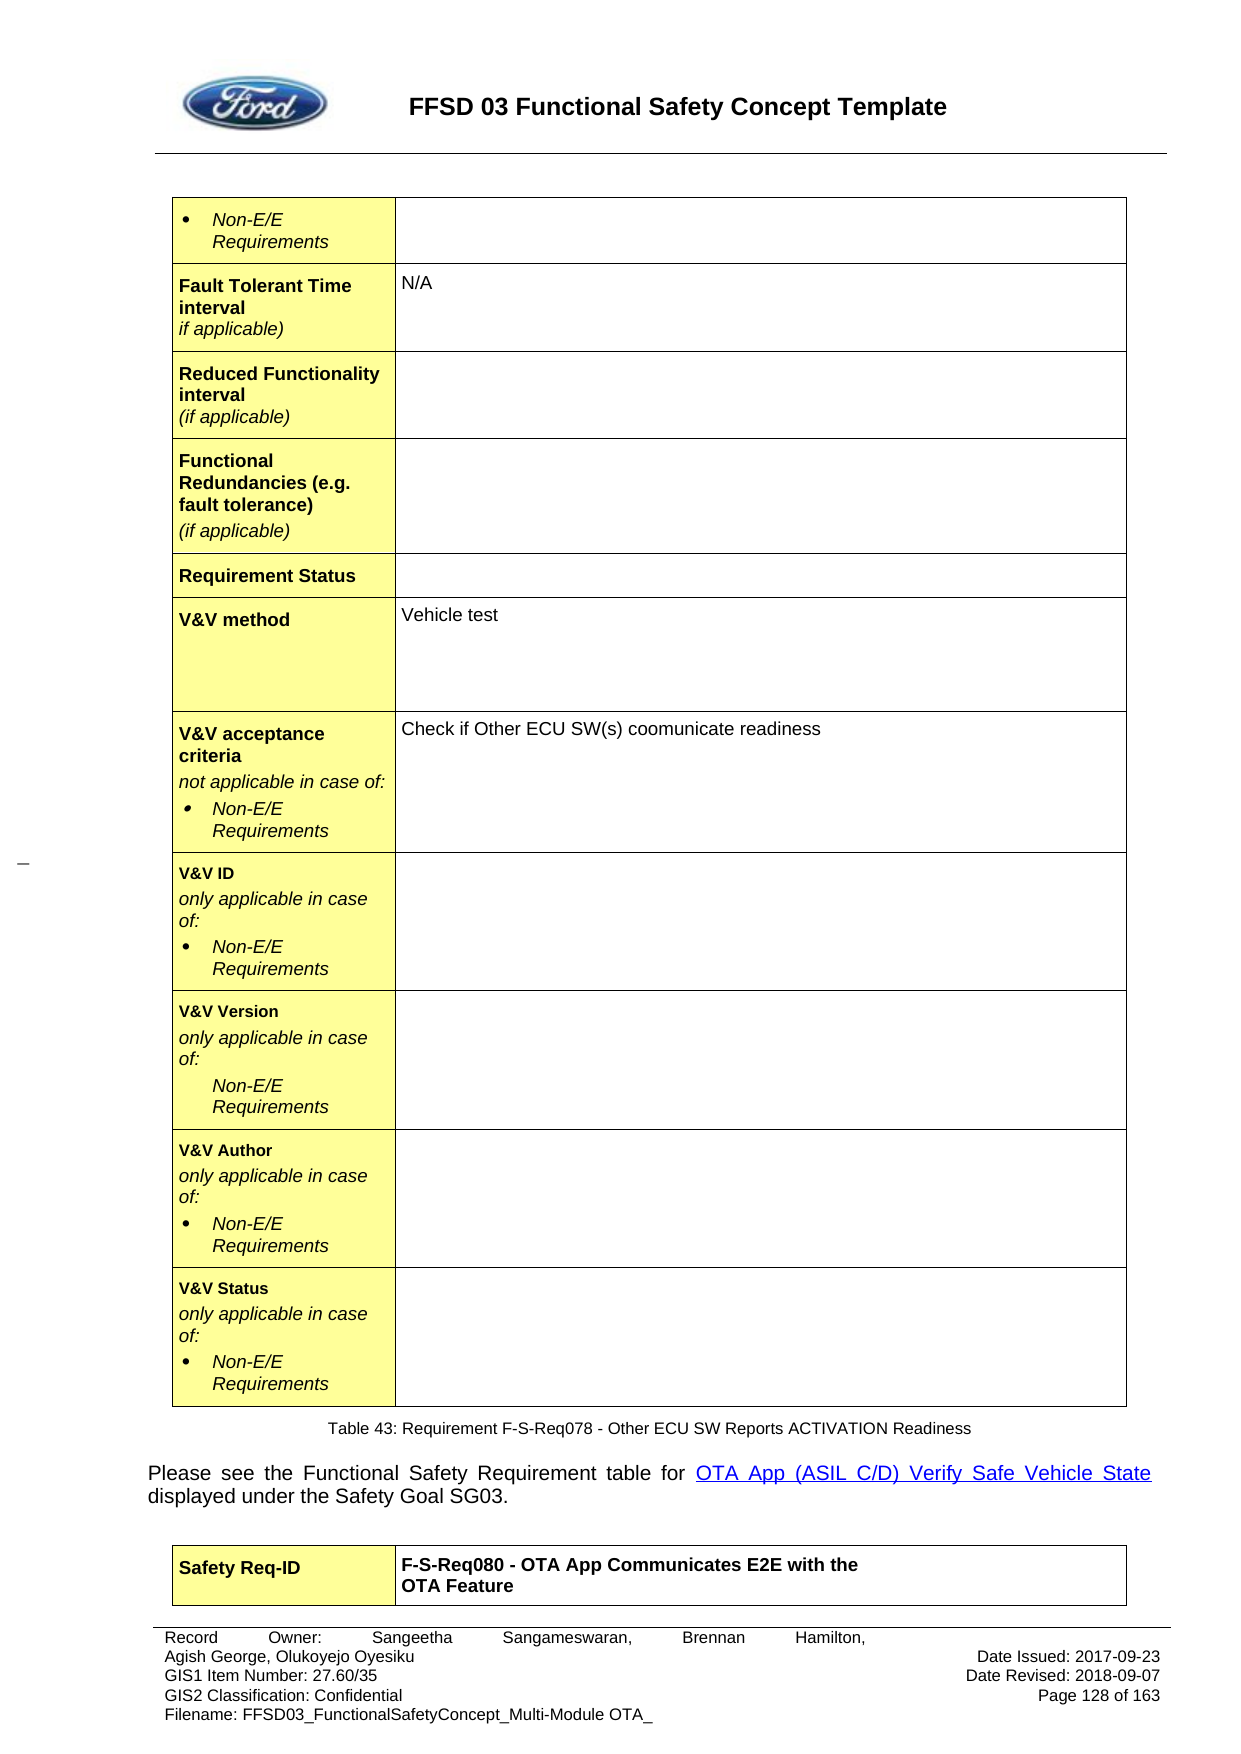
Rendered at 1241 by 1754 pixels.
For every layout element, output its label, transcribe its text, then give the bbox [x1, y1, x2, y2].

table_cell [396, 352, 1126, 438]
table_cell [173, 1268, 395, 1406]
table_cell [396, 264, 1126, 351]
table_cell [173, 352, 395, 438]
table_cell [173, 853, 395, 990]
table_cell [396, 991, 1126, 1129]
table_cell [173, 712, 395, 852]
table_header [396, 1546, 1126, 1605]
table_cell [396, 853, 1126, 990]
picture [165, 59, 346, 149]
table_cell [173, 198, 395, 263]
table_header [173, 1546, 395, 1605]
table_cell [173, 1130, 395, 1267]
text Table 43: Requirement F-S-Req078 - Other ECU SW Reports ACTIVATION Readiness [148, 1419, 1152, 1438]
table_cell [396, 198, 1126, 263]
text Please see the Functional Safety Requirement table for OTA App (ASIL C/D) Verify Safe Vehicle State displayed under the Safety Goal SG03. [148, 1460, 1152, 1508]
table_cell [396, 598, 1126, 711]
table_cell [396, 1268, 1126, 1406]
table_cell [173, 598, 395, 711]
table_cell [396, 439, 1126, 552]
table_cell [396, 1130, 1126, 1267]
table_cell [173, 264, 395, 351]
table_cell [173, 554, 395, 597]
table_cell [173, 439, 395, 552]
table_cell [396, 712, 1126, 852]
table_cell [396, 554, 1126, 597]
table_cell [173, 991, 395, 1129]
